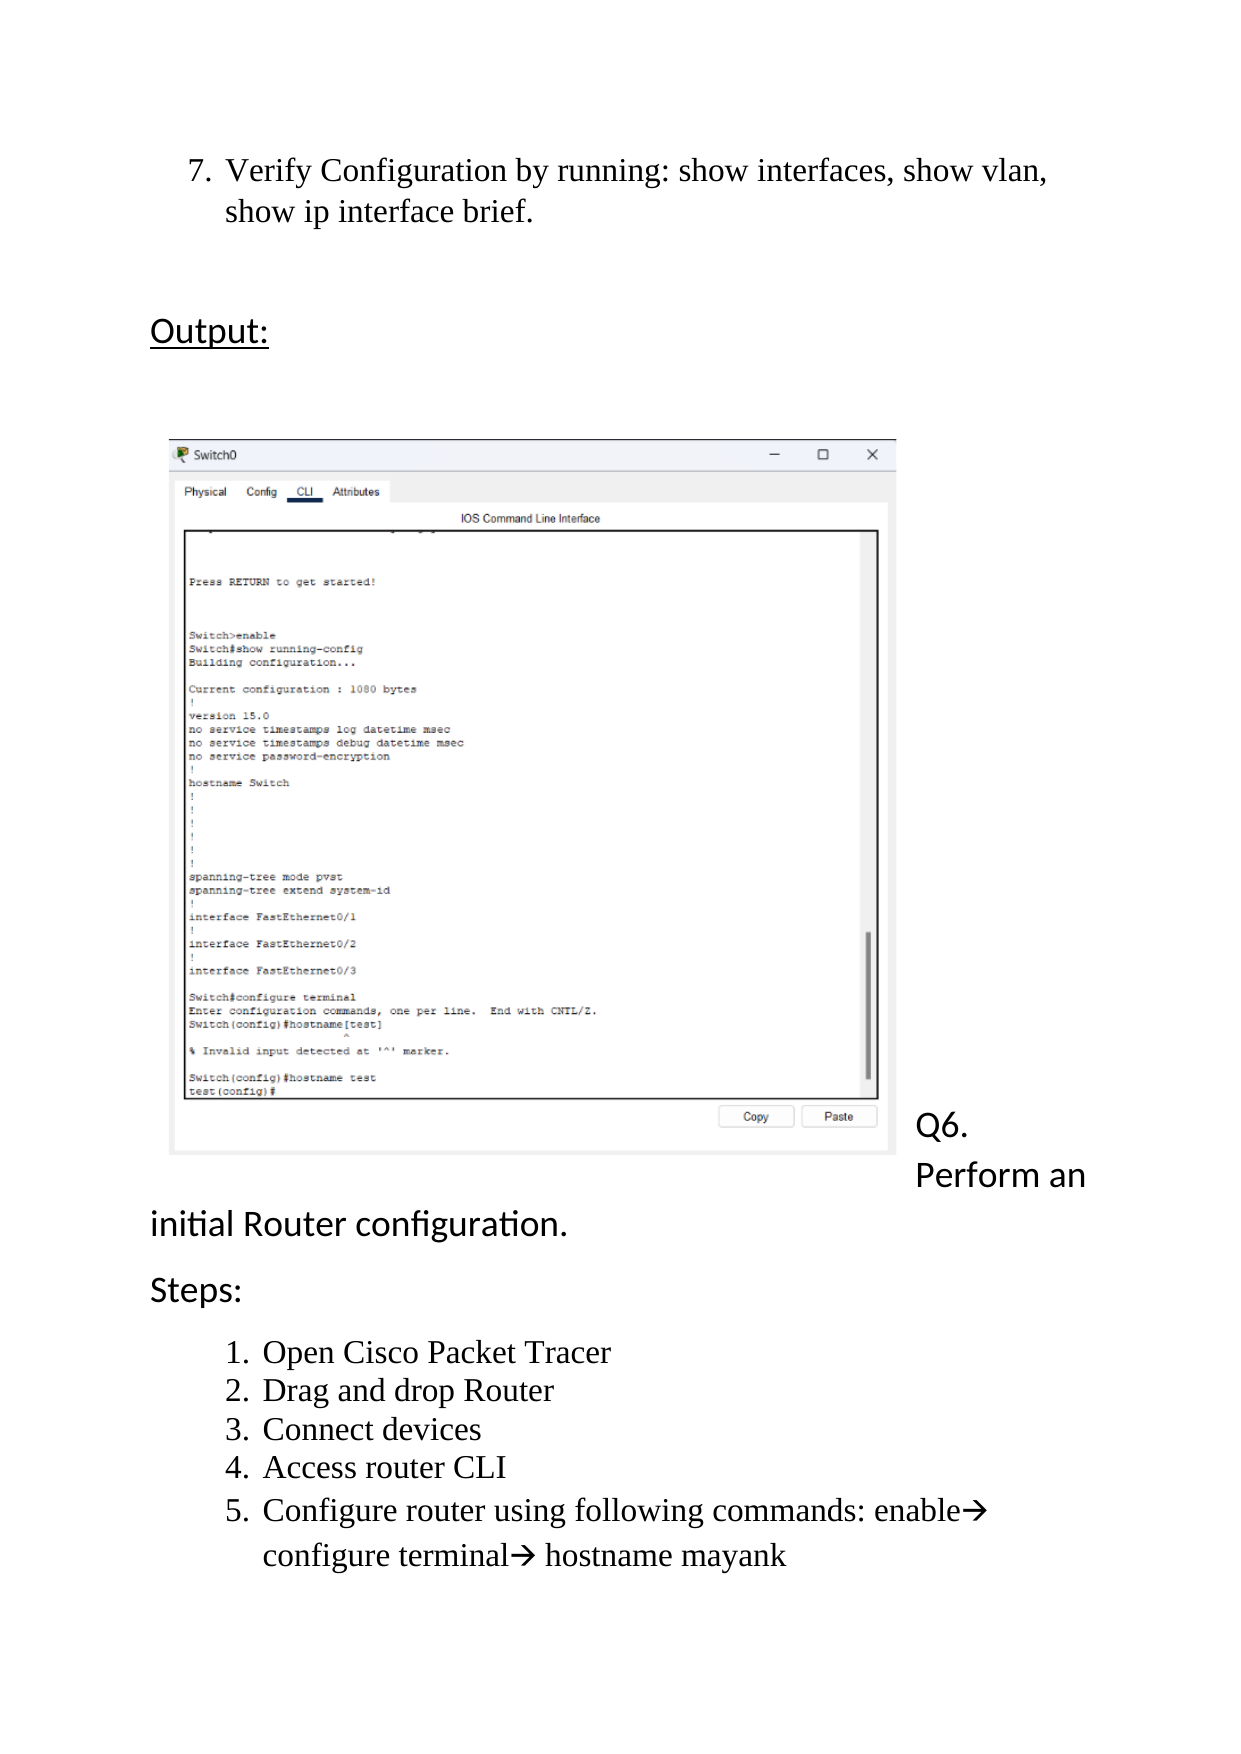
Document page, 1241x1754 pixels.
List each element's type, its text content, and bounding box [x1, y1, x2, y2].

list Connect devices [225, 1409, 1090, 1447]
list Verify Configuration by running: show interfaces, show vlan, show ip interface brief. [187, 150, 1090, 230]
text Steps: [150, 1266, 1090, 1312]
picture [168, 439, 897, 1155]
text Output: [150, 307, 1090, 353]
text Q6. Perform an initial Router configuration. [150, 1101, 1090, 1246]
list Open Cisco Packet Tracer [225, 1332, 1090, 1371]
list Configure router using following commands: enable🡪 configure terminal🡪 hostname mayank [225, 1486, 1090, 1577]
list Access router CLI [225, 1447, 1090, 1486]
list Drag and drop Router [225, 1371, 1090, 1409]
